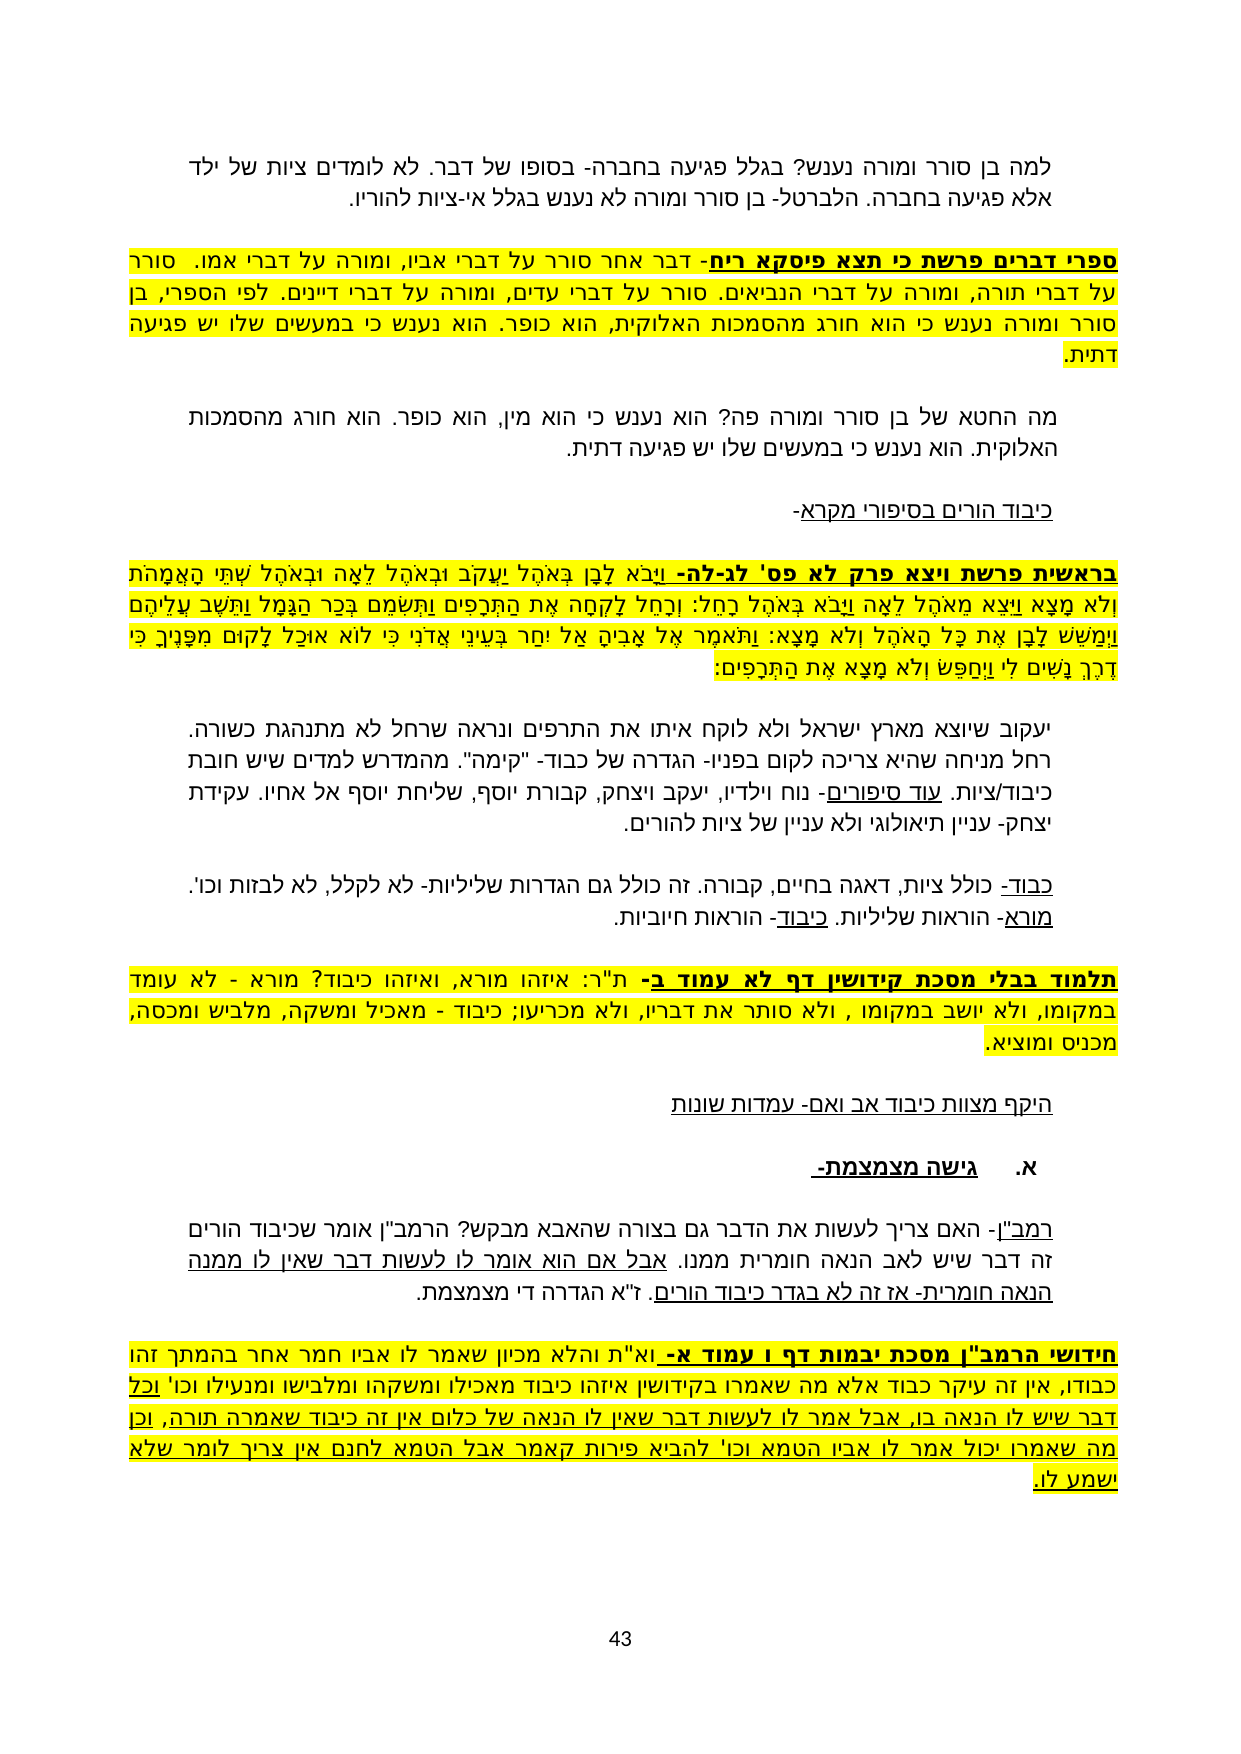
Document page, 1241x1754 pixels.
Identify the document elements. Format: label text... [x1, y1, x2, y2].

text למה בן סורר ומורה נענש? בגלל פגיעה בחברה- בסופו של דבר. לא לומדים ציות של ילד אלא פגיעה בחברה. הלברטל- בן סורר ומורה לא נענש בגלל אי-ציות להוריו. [187, 150, 1053, 212]
text מה החטא של בן סורר ומורה פה? הוא נענש כי הוא מין, הוא כופר. הוא חורג מהסמכות האלוקית. הוא נענש כי במעשים שלו יש פגיעה דתית. [187, 400, 1059, 462]
text יעקוב שיוצא מארץ ישראל ולא לוקח איתו את התרפים ונראה שרחל לא מתנהגת כשורה. רחל מניחה שהיא צריכה לקום בפניו- הגדרה של כבוד- "קימה". מהמדרש למדים שיש חובת כיבוד/ציות. עוד סיפורים- נוח וילדיו, יעקב ויצחק, קבורת יוסף, שליחת יוסף אל אחיו. עקידת יצחק- עניין תיאולוגי ולא עניין של ציות להורים. [187, 712, 1053, 837]
text היקף מצוות כיבוד אב ואם- עמדות שונות [187, 1087, 1053, 1119]
text תלמוד בבלי מסכת קידושין דף לא עמוד ב- ת"ר: איזהו מורא, ואיזהו כיבוד? מורא - לא עומד במקומו, ולא יושב במקומו , ולא סותר את דבריו, ולא מכריעו; כיבוד - מאכיל ומשקה, מלביש ומכסה, מכניס ומוציא. [128, 962, 1118, 1056]
text חידושי הרמב"ן מסכת יבמות דף ו עמוד א- וא"ת והלא מכיון שאמר לו אביו חמר אחר בהמתך זהו כבודו, אין זה עיקר כבוד אלא מה שאמרו בקידושין איזהו כיבוד מאכילו ומשקהו ומלבישו ומנעילו וכו' וכל דבר שיש לו הנאה בו, אבל אמר לו לעשות דבר שאין לו הנאה של כלום אין זה כיבוד שאמרה תורה, וכן מה שאמרו יכול אמר לו אביו הטמא וכו' להביא פירות קאמר אבל הטמא לחנם אין צריך לומר שלא ישמע לו. [128, 1428, 1118, 1458]
text ספרי דברים פרשת כי תצא פיסקא ריח- דבר אחר סורר על דברי אביו, ומורה על דברי אמו. סורר על דברי תורה, ומורה על דברי הנביאים. סורר על דברי עדים, ומורה על דברי דיינים. לפי הספרי, בן סורר ומורה נענש כי הוא חורג מהסמכות האלוקית, הוא כופר. הוא נענש כי במעשים שלו יש פגיעה דתית. [128, 244, 1118, 369]
text חידושי הרמב"ן מסכת יבמות דף ו עמוד א- וא"ת והלא מכיון שאמר לו אביו חמר אחר בהמתך זהו כבודו, אין זה עיקר כבוד אלא מה שאמרו בקידושין איזהו כיבוד מאכילו ומשקהו ומלבישו ומנעילו וכו' וכל דבר שיש לו הנאה בו, אבל אמר לו לעשות דבר שאין לו הנאה של כלום אין זה כיבוד שאמרה תורה, וכן מה שאמרו יכול אמר לו אביו הטמא וכו' להביא פירות קאמר אבל הטמא לחנם אין צריך לומר שלא ישמע לו. [128, 1337, 1118, 1395]
text חידושי הרמב"ן מסכת יבמות דף ו עמוד א- וא"ת והלא מכיון שאמר לו אביו חמר אחר בהמתך זהו כבודו, אין זה עיקר כבוד אלא מה שאמרו בקידושין איזהו כיבוד מאכילו ומשקהו ומלבישו ומנעילו וכו' וכל דבר שיש לו הנאה בו, אבל אמר לו לעשות דבר שאין לו הנאה של כלום אין זה כיבוד שאמרה תורה, וכן מה שאמרו יכול אמר לו אביו הטמא וכו' להביא פירות קאמר אבל הטמא לחנם אין צריך לומר שלא ישמע לו. [128, 1459, 1118, 1494]
text רמב"ן- האם צריך לעשות את הדבר גם בצורה שהאבא מבקש? הרמב"ן אומר שכיבוד הורים זה דבר שיש לאב הנאה חומרית ממנו. אבל אם הוא אומר לו לעשות דבר שאין לו ממנה הנאה חומרית- אז זה לא בגדר כיבוד הורים. ז"א הגדרה די מצמצמת. [187, 1212, 1053, 1306]
text כבוד- כולל ציות, דאגה בחיים, קבורה. זה כולל גם הגדרות שליליות- לא לקלל, לא לבזות וכו'. מורא- הוראות שליליות. כיבוד- הוראות חיוביות. [187, 869, 1053, 931]
text חידושי הרמב"ן מסכת יבמות דף ו עמוד א- וא"ת והלא מכיון שאמר לו אביו חמר אחר בהמתך זהו כבודו, אין זה עיקר כבוד אלא מה שאמרו בקידושין איזהו כיבוד מאכילו ומשקהו ומלבישו ומנעילו וכו' וכל דבר שיש לו הנאה בו, אבל אמר לו לעשות דבר שאין לו הנאה של כלום אין זה כיבוד שאמרה תורה, וכן מה שאמרו יכול אמר לו אביו הטמא וכו' להביא פירות קאמר אבל הטמא לחנם אין צריך לומר שלא ישמע לו. [128, 1396, 1118, 1427]
text בראשית פרשת ויצא פרק לא פס' לג-לה- וַיָּבֹא לָבָן בְּאֹהֶל יַעֲקֹב וּבְאֹהֶל לֵאָה וּבְאֹהֶל שְׁתֵּי הָאֲמָהֹת וְלֹא מָצָא וַיֵּצֵא מֵאֹהֶל לֵאָה וַיָּבֹא בְּאֹהֶל רָחֵל: וְרָחֵל לָקְחָה אֶת הַתְּרָפִים וַתְּשִׂמֵם בְּכַר הַגָּמָל וַתֵּשֶׁב עֲלֵיהֶם וַיְמַשֵּׁשׁ לָבָן אֶת כָּל הָאֹהֶל וְלֹא מָצָא: וַתֹּאמֶר אֶל אָבִיהָ אַל יִחַר בְּעֵינֵי אֲדֹנִי כִּי לוֹא אוּכַל לָקוּם מִפָּנֶיךָ כִּי דֶרֶךְ נָשִׁים לִי וַיְחַפֵּשׂ וְלֹא מָצָא אֶת הַתְּרָפִים: [128, 581, 1118, 681]
text כיבוד הורים בסיפורי מקרא- [187, 494, 1053, 525]
list גישה מצמצמת- [187, 1150, 1015, 1181]
